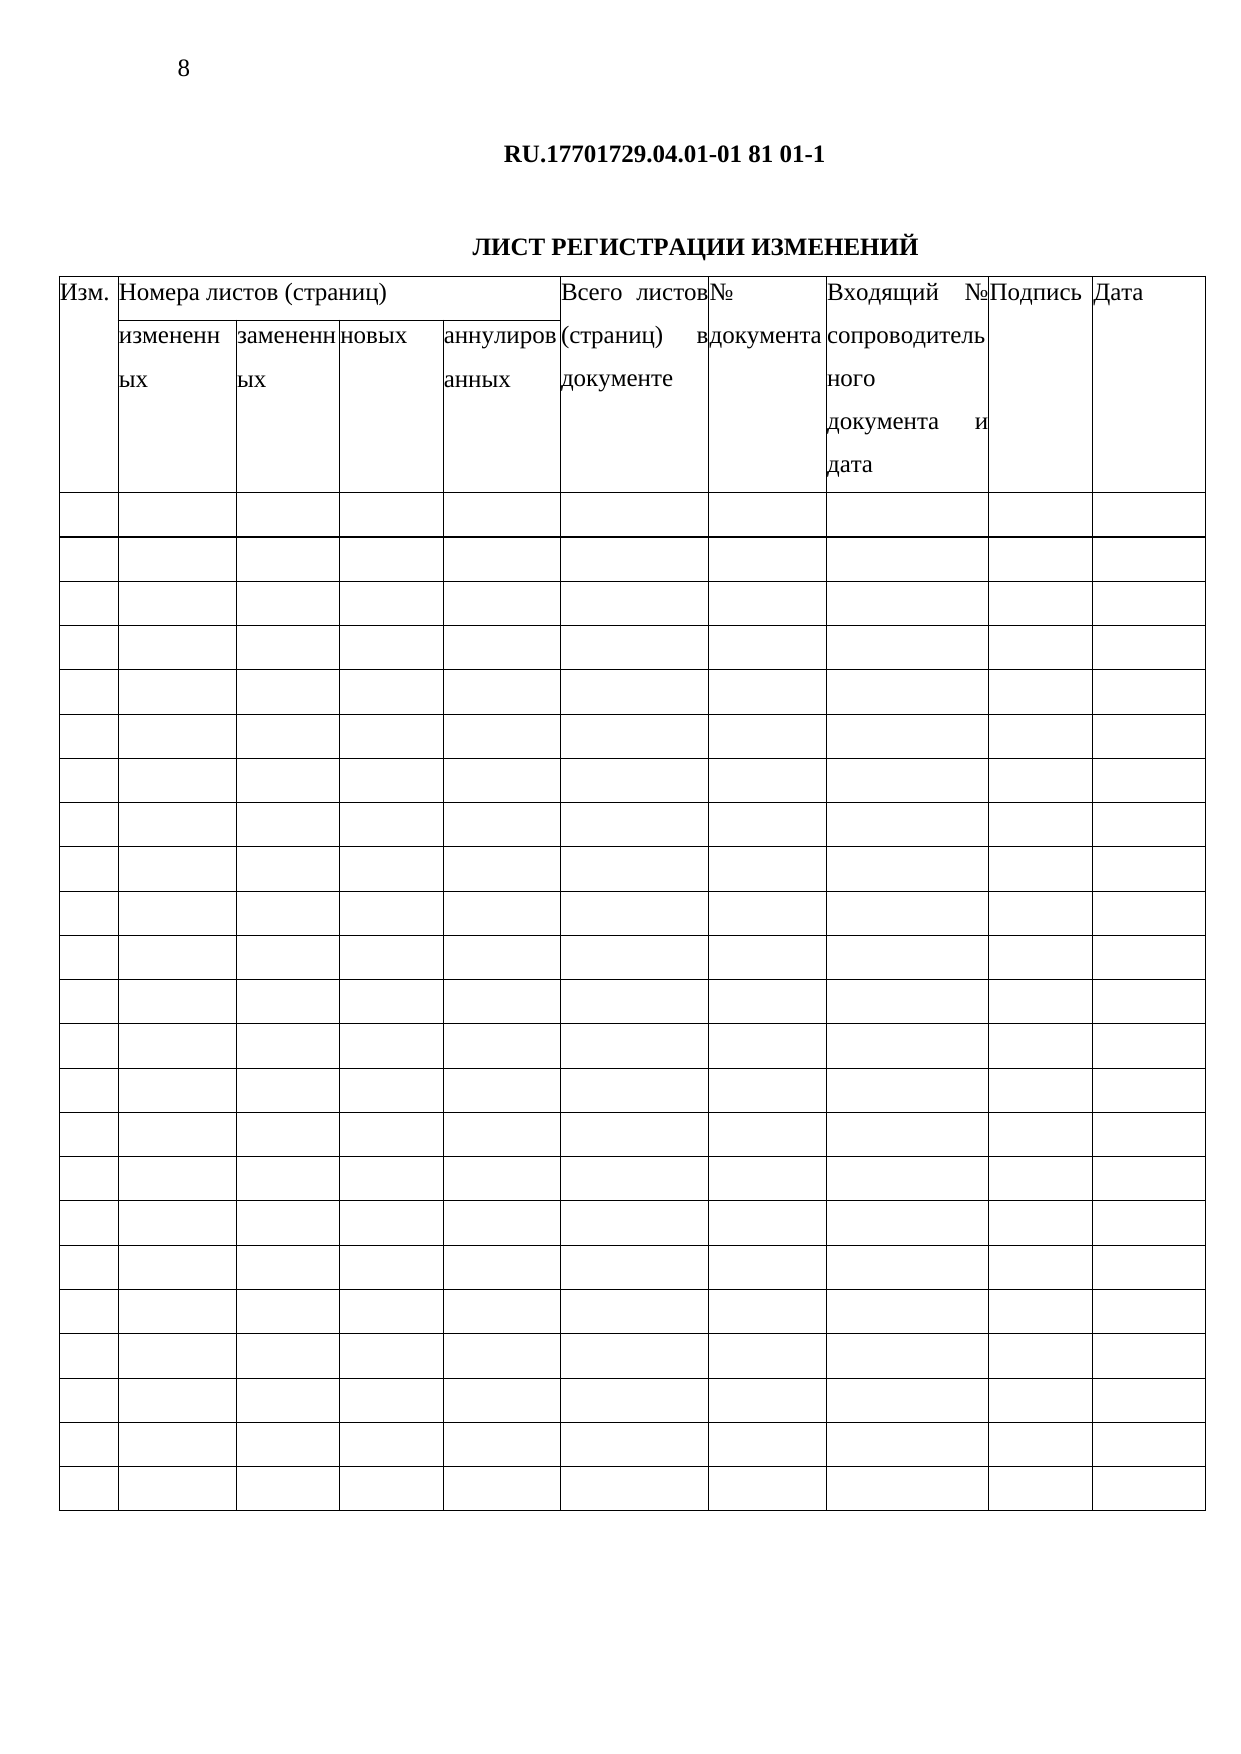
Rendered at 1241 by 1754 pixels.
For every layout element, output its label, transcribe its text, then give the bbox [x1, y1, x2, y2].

table_cell [340, 1423, 443, 1466]
table_cell [444, 1379, 560, 1422]
table_cell [340, 847, 443, 891]
table_cell [340, 1379, 443, 1422]
table_cell [237, 715, 339, 758]
table_cell [119, 538, 236, 581]
table_cell [709, 1157, 826, 1200]
table_cell [709, 582, 826, 625]
table_cell [60, 1069, 118, 1112]
table_cell [989, 1423, 1092, 1466]
table_cell [60, 1246, 118, 1289]
table_cell [119, 1290, 236, 1333]
table_cell [237, 1290, 339, 1333]
table_cell [827, 538, 988, 581]
table_cell [60, 847, 118, 891]
table_cell [60, 1379, 118, 1422]
table_cell [444, 1467, 560, 1510]
table_cell [340, 1157, 443, 1200]
table_cell [60, 715, 118, 758]
table_cell [989, 803, 1092, 846]
table_cell [989, 1024, 1092, 1068]
table_cell [444, 1024, 560, 1068]
table_cell [1093, 936, 1205, 979]
table_cell [60, 1157, 118, 1200]
table_cell [1093, 1334, 1205, 1377]
table_cell [561, 493, 708, 536]
table_cell [989, 1201, 1092, 1245]
table_cell [561, 1467, 708, 1510]
table_cell [1093, 980, 1205, 1023]
table_cell [119, 759, 236, 802]
table_cell [709, 626, 826, 669]
table_cell [237, 759, 339, 802]
table_cell [827, 1201, 988, 1245]
table_cell [444, 1201, 560, 1245]
table_cell [709, 538, 826, 581]
table_cell [444, 847, 560, 891]
table_cell [561, 803, 708, 846]
table_cell [444, 1290, 560, 1333]
table_cell [444, 1246, 560, 1289]
table_cell [237, 1423, 339, 1466]
table_cell [119, 1246, 236, 1289]
subtitle ЛИСТ РЕГИСТРАЦИИ ИЗМЕНЕНИЙ [398, 232, 1152, 261]
table_cell [119, 1334, 236, 1377]
table_cell [561, 936, 708, 979]
table_cell [340, 1290, 443, 1333]
table_cell [340, 1334, 443, 1377]
table_cell [444, 538, 560, 581]
table_cell аннулированных [444, 321, 560, 492]
table_cell [60, 493, 118, 536]
table_cell [827, 847, 988, 891]
table_cell [989, 715, 1092, 758]
table_cell [340, 759, 443, 802]
table_cell [1093, 493, 1205, 536]
table_cell [561, 626, 708, 669]
table_cell [561, 582, 708, 625]
table_cell [709, 936, 826, 979]
table_cell [444, 1069, 560, 1112]
table_cell [340, 1246, 443, 1289]
table_header Изм. [60, 277, 118, 492]
table_cell [709, 1113, 826, 1156]
table_cell [444, 803, 560, 846]
table_cell [237, 980, 339, 1023]
table_cell [1093, 582, 1205, 625]
table_cell [60, 803, 118, 846]
table_cell [340, 1024, 443, 1068]
table_cell [827, 582, 988, 625]
table_cell [444, 936, 560, 979]
table_cell [119, 1069, 236, 1112]
table_cell [119, 493, 236, 536]
table_cell [709, 892, 826, 935]
table_cell [561, 980, 708, 1023]
table_cell [827, 715, 988, 758]
table_cell [989, 670, 1092, 713]
table_cell [561, 715, 708, 758]
table_cell [827, 803, 988, 846]
table_cell [989, 892, 1092, 935]
table_cell [60, 1334, 118, 1377]
table_cell [561, 1069, 708, 1112]
table_cell [1093, 803, 1205, 846]
table_cell [60, 1113, 118, 1156]
table_cell [237, 582, 339, 625]
table_cell [340, 936, 443, 979]
table_cell [1093, 1290, 1205, 1333]
table_cell [709, 1379, 826, 1422]
table_cell [60, 1201, 118, 1245]
table_cell [709, 493, 826, 536]
table_cell [237, 1379, 339, 1422]
table_cell [60, 670, 118, 713]
table_cell [444, 493, 560, 536]
table_cell [1093, 626, 1205, 669]
table_cell [827, 1379, 988, 1422]
table_cell [561, 1423, 708, 1466]
table_cell [237, 1024, 339, 1068]
table_cell [340, 582, 443, 625]
table_cell [119, 803, 236, 846]
table_cell [444, 1423, 560, 1466]
table_cell [119, 936, 236, 979]
table_cell [561, 1201, 708, 1245]
table_cell [989, 1069, 1092, 1112]
table_cell [119, 1467, 236, 1510]
table_cell [237, 1113, 339, 1156]
table_cell [989, 1379, 1092, 1422]
table_cell [709, 1334, 826, 1377]
table_cell [444, 626, 560, 669]
table_cell [60, 626, 118, 669]
table_cell [340, 626, 443, 669]
table_cell [709, 759, 826, 802]
table_cell [989, 1290, 1092, 1333]
table_cell [561, 538, 708, 581]
table_cell [60, 936, 118, 979]
table_cell [827, 1467, 988, 1510]
table_cell [444, 1334, 560, 1377]
table_cell замененных [237, 321, 339, 492]
table_cell [827, 1290, 988, 1333]
table_cell [827, 892, 988, 935]
table_cell [119, 892, 236, 935]
table_cell [827, 936, 988, 979]
table_cell [709, 847, 826, 891]
table_cell [709, 715, 826, 758]
table_cell [1093, 670, 1205, 713]
table_cell [237, 892, 339, 935]
table_header Номера листов (страниц) [119, 277, 560, 319]
table_cell [709, 1467, 826, 1510]
table_cell [989, 1157, 1092, 1200]
table_cell [561, 1290, 708, 1333]
table_cell [827, 1024, 988, 1068]
table_cell [444, 670, 560, 713]
table_cell [989, 936, 1092, 979]
table_cell [119, 1113, 236, 1156]
table_cell [444, 759, 560, 802]
table_cell [827, 1246, 988, 1289]
table_cell [827, 1113, 988, 1156]
table_cell [340, 1069, 443, 1112]
table_cell [989, 1246, 1092, 1289]
table_cell [1093, 1379, 1205, 1422]
table_cell [1093, 1467, 1205, 1510]
table_cell [119, 1024, 236, 1068]
table_cell [119, 715, 236, 758]
table_cell [237, 1467, 339, 1510]
table_cell [709, 803, 826, 846]
table_cell [989, 1467, 1092, 1510]
table_cell [827, 1334, 988, 1377]
table_cell [119, 1157, 236, 1200]
table_cell [237, 626, 339, 669]
table_cell [119, 847, 236, 891]
table_cell [60, 1024, 118, 1068]
table_cell [60, 538, 118, 581]
table_cell новых [340, 321, 443, 492]
table_cell [1093, 1201, 1205, 1245]
table_cell [827, 670, 988, 713]
table_cell [237, 1246, 339, 1289]
table_cell [561, 1157, 708, 1200]
table_cell [237, 1157, 339, 1200]
table_cell [119, 1201, 236, 1245]
table_cell [709, 670, 826, 713]
table_cell [561, 847, 708, 891]
table_cell [989, 1113, 1092, 1156]
table_cell [119, 1379, 236, 1422]
table_cell [989, 847, 1092, 891]
table_cell [827, 980, 988, 1023]
table_cell [60, 1423, 118, 1466]
table_cell [340, 1113, 443, 1156]
table_cell [827, 759, 988, 802]
table_header Всего листов (страниц) в документе [561, 277, 708, 492]
table_cell [989, 538, 1092, 581]
table_cell [340, 715, 443, 758]
table_cell [237, 1069, 339, 1112]
table_cell [1093, 847, 1205, 891]
table_cell [444, 980, 560, 1023]
table_cell [60, 759, 118, 802]
table_cell [60, 892, 118, 935]
table_cell [340, 670, 443, 713]
table_cell [1093, 759, 1205, 802]
table_cell [444, 1157, 560, 1200]
table_cell [444, 1113, 560, 1156]
table_cell [561, 670, 708, 713]
table_cell [237, 1334, 339, 1377]
table_cell [340, 892, 443, 935]
table_header Дата [1093, 277, 1205, 492]
table_cell [827, 493, 988, 536]
table_cell [827, 626, 988, 669]
table_cell [60, 980, 118, 1023]
table_cell [237, 803, 339, 846]
table_cell [1093, 1246, 1205, 1289]
table_cell [989, 759, 1092, 802]
table_cell [340, 1467, 443, 1510]
table_header Подпись [989, 277, 1092, 492]
table_cell [709, 980, 826, 1023]
table_cell [1093, 1423, 1205, 1466]
table_cell [989, 626, 1092, 669]
table_cell [444, 715, 560, 758]
table_cell [709, 1246, 826, 1289]
table_cell [827, 1423, 988, 1466]
table_cell [561, 1024, 708, 1068]
table_cell [237, 670, 339, 713]
table_cell [340, 538, 443, 581]
table_cell [1093, 1113, 1205, 1156]
table_cell [989, 582, 1092, 625]
table_header Входящий № сопроводительного документа и дата [827, 277, 988, 492]
table_cell [237, 538, 339, 581]
table_cell [237, 936, 339, 979]
table_cell [561, 1334, 708, 1377]
table_cell [561, 892, 708, 935]
table_cell [60, 582, 118, 625]
table_cell [60, 1290, 118, 1333]
table_cell [60, 1467, 118, 1510]
table_cell [1093, 715, 1205, 758]
table_cell [989, 1334, 1092, 1377]
table_cell [709, 1290, 826, 1333]
table_cell [119, 1423, 236, 1466]
table_cell [119, 670, 236, 713]
table_cell измененных [119, 321, 236, 492]
table_cell [1093, 1069, 1205, 1112]
table_cell [989, 493, 1092, 536]
table_cell [709, 1423, 826, 1466]
table_cell [1093, 1024, 1205, 1068]
table_cell [709, 1201, 826, 1245]
table_cell [1093, 892, 1205, 935]
table_cell [237, 1201, 339, 1245]
table_cell [237, 493, 339, 536]
table_cell [561, 1379, 708, 1422]
table_cell [561, 1113, 708, 1156]
table_cell [827, 1069, 988, 1112]
table_header № документа [709, 277, 826, 492]
table_cell [340, 493, 443, 536]
table_cell [1093, 538, 1205, 581]
table_cell [827, 1157, 988, 1200]
table_cell [340, 803, 443, 846]
table_cell [237, 847, 339, 891]
table_cell [561, 1246, 708, 1289]
table_cell [1093, 1157, 1205, 1200]
table_cell [119, 626, 236, 669]
table_cell [444, 892, 560, 935]
table_cell [989, 980, 1092, 1023]
table_cell [561, 759, 708, 802]
table_cell [340, 1201, 443, 1245]
table_cell [340, 980, 443, 1023]
table_cell [709, 1024, 826, 1068]
table_cell [709, 1069, 826, 1112]
table_cell [119, 980, 236, 1023]
table_cell [119, 582, 236, 625]
table_cell [444, 582, 560, 625]
